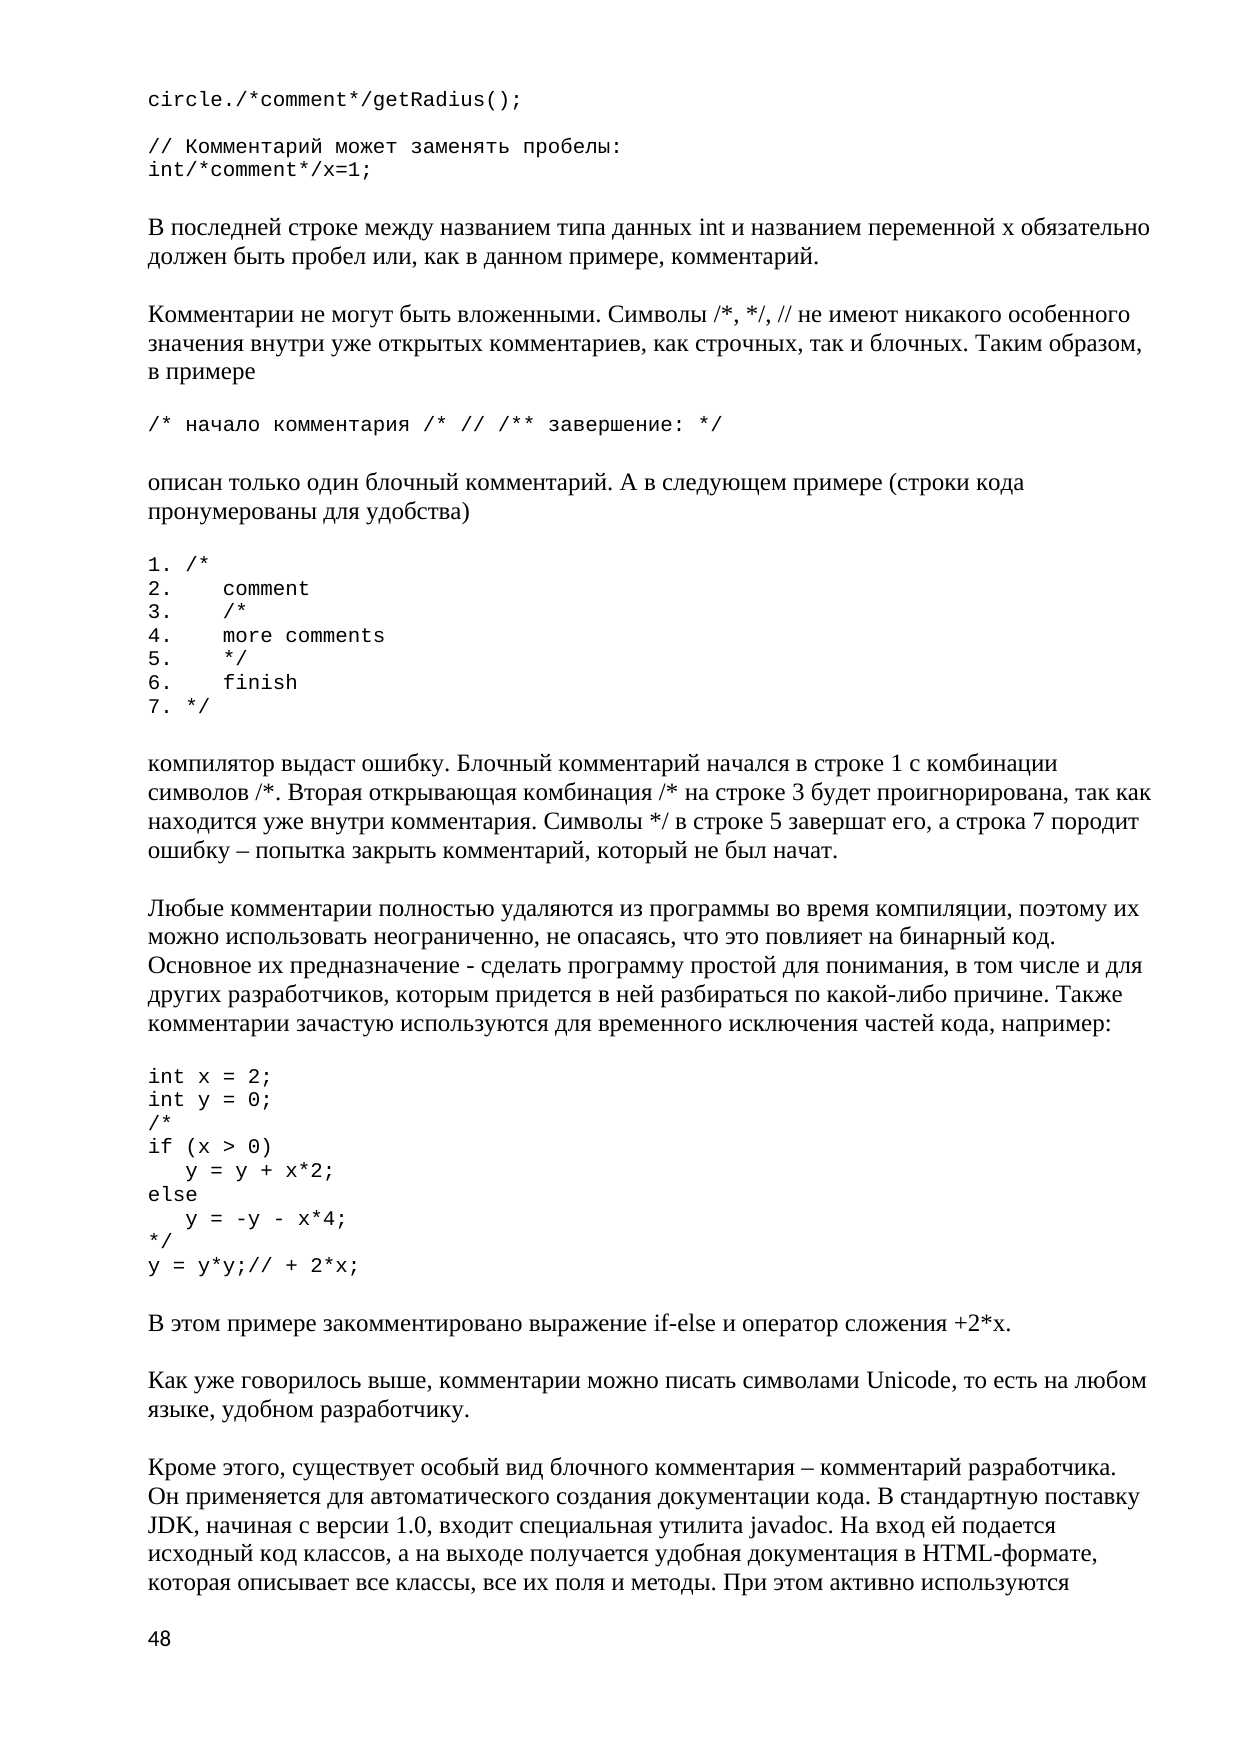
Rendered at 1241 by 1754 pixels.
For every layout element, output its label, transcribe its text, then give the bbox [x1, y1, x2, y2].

text 5. */ [148, 648, 1152, 672]
text Как уже говорилось выше, комментарии можно писать символами Unicode, то есть на любом языке, удобном разработчику. [148, 1366, 1152, 1423]
text y = y*y;// + 2*x; [148, 1255, 1152, 1278]
text 2. comment [148, 577, 1152, 601]
text */ [148, 1231, 1152, 1255]
text 6. finish [148, 672, 1152, 696]
text y = -y - x*4; [148, 1207, 1152, 1231]
text circle./*comment*/getRadius(); [148, 88, 1152, 112]
text else [148, 1184, 1152, 1207]
text /* начало комментария /* // /** завершение: */ [148, 414, 1152, 438]
text 7. */ [148, 696, 1152, 719]
text Комментарии не могут быть вложенными. Символы /*, */, // не имеют никакого особенного значения внутри уже открытых комментариев, как строчных, так и блочных. Таким образом, в примере [148, 299, 1152, 385]
text int x = 2; [148, 1066, 1152, 1089]
text int y = 0; [148, 1089, 1152, 1113]
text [148, 1452, 1152, 1596]
text if (x > 0) [148, 1137, 1152, 1160]
text 3. /* [148, 601, 1152, 625]
text y = y + x*2; [148, 1160, 1152, 1184]
text описан только один блочный комментарий. А в следующем примере (строки кода пронумерованы для удобства) [148, 467, 1152, 525]
text В этом примере закомментировано выражение if-else и оператор сложения +2*x. [148, 1308, 1152, 1336]
text // Комментарий может заменять пробелы: [148, 136, 1152, 159]
text компилятор выдаст ошибку. Блочный комментарий начался в строке 1 с комбинации символов /*. Вторая открывающая комбинация /* на строке 3 будет проигнорирована, так как находится уже внутри комментария. Символы */ в строке 5 завершат его, а строка 7 породит ошибку – попытка закрыть комментарий, который не был начат. [148, 748, 1152, 863]
text 1. /* [148, 554, 1152, 577]
text /* [148, 1113, 1152, 1137]
text Любые комментарии полностью удаляются из программы во время компиляции, поэтому их можно использовать неограниченно, не опасаясь, что это повлияет на бинарный код. Основное их предназначение - сделать программу простой для понимания, в том числе и для других разработчиков, которым придется в ней разбираться по какой-либо причине. Также комментарии зачастую используются для временного исключения частей кода, например: [148, 893, 1152, 1036]
text В последней строке между названием типа данных int и названием переменной x обязательно должен быть пробел или, как в данном примере, комментарий. [148, 212, 1152, 270]
text int/*comment*/x=1; [148, 159, 1152, 183]
text 4. more comments [148, 625, 1152, 648]
